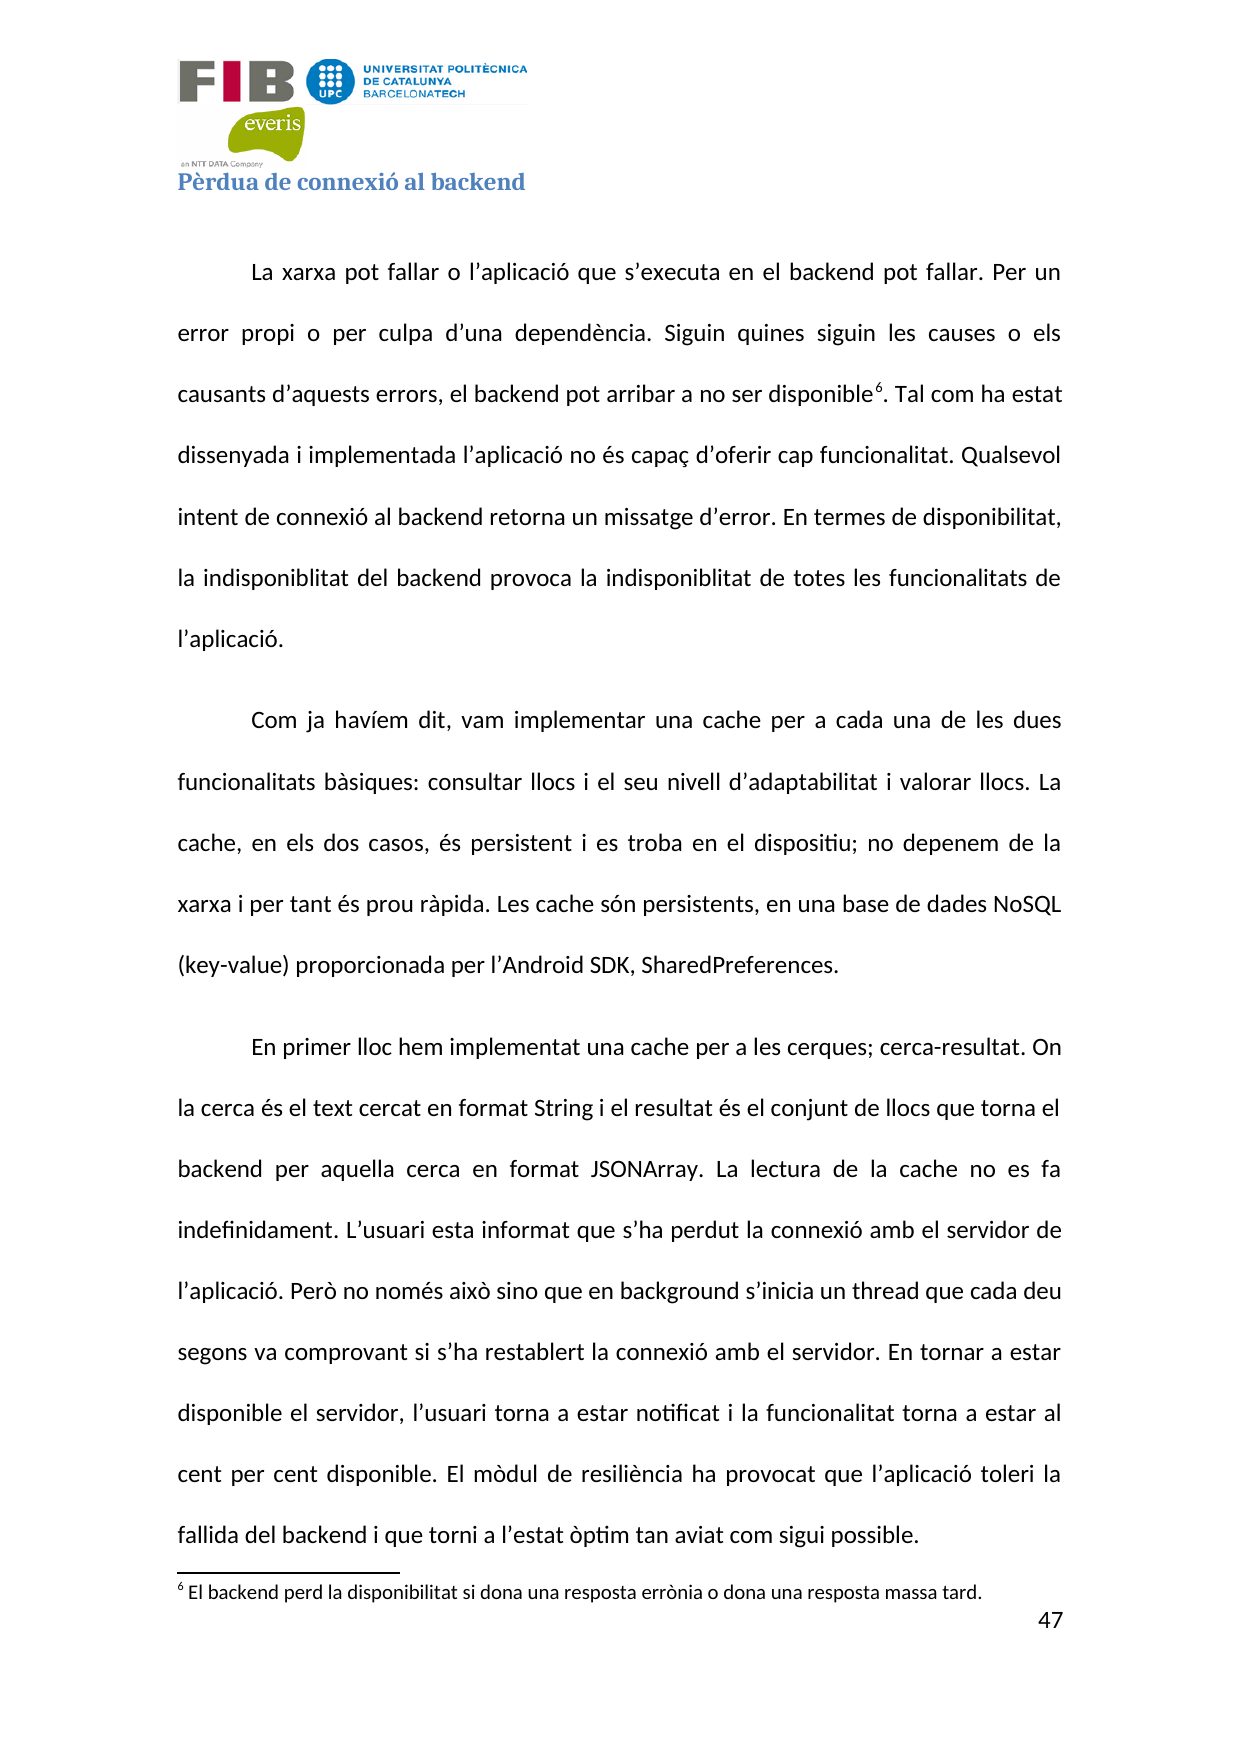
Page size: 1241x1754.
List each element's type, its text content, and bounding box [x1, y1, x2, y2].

text Com ja havíem dit, vam implementar una cache per a cada una de les dues funcionalitats bàsiques: consultar llocs i el seu nivell d’adaptabilitat i valorar llocs. La cache, en els dos casos, és persistent i es troba en el dispositiu; no depenem de la xarxa i per tant és prou ràpida. Les cache són persistents, en una base de dades NoSQL (key-value) proporcionada per l’Android SDK, SharedPreferences. [177, 704, 1063, 979]
text En primer lloc hem implementat una cache per a les cerques; cerca-resultat. On la cerca és el text cercat en format String i el resultat és el conjunt de llocs que torna el backend per aquella cerca en format JSONArray. La lectura de la cache no es fa indefinidament. L’usuari esta informat que s’ha perdut la connexió amb el servidor de l’aplicació. Però no només això sino que en background s’inicia un thread que cada deu segons va comprovant si s’ha restablert la connexió amb el servidor. En tornar a estar disponible el servidor, l’usuari torna a estar notificat i la funcionalitat torna a estar al cent per cent disponible. El mòdul de resiliència ha provocat que l’aplicació toleri la fallida del backend i que torni a l’estat òptim tan aviat com sigui possible. [177, 1031, 1063, 1549]
subtitle Pèrdua de connexió al backend [177, 168, 1063, 196]
picture [177, 59, 528, 168]
text La xarxa pot fallar o l’aplicació que s’executa en el backend pot fallar. Per un error propi o per culpa d’una dependència. Siguin quines siguin les causes o els causants d’aquests errors, el backend pot arribar a no ser disponible. Tal com ha estat dissenyada i implementada l’aplicació no és capaç d’oferir cap funcionalitat. Qualsevol intent de connexió al backend retorna un missatge d’error. En termes de disponibilitat, la indisponiblitat del backend provoca la indisponiblitat de totes les funcionalitats de l’aplicació. [177, 256, 1063, 653]
